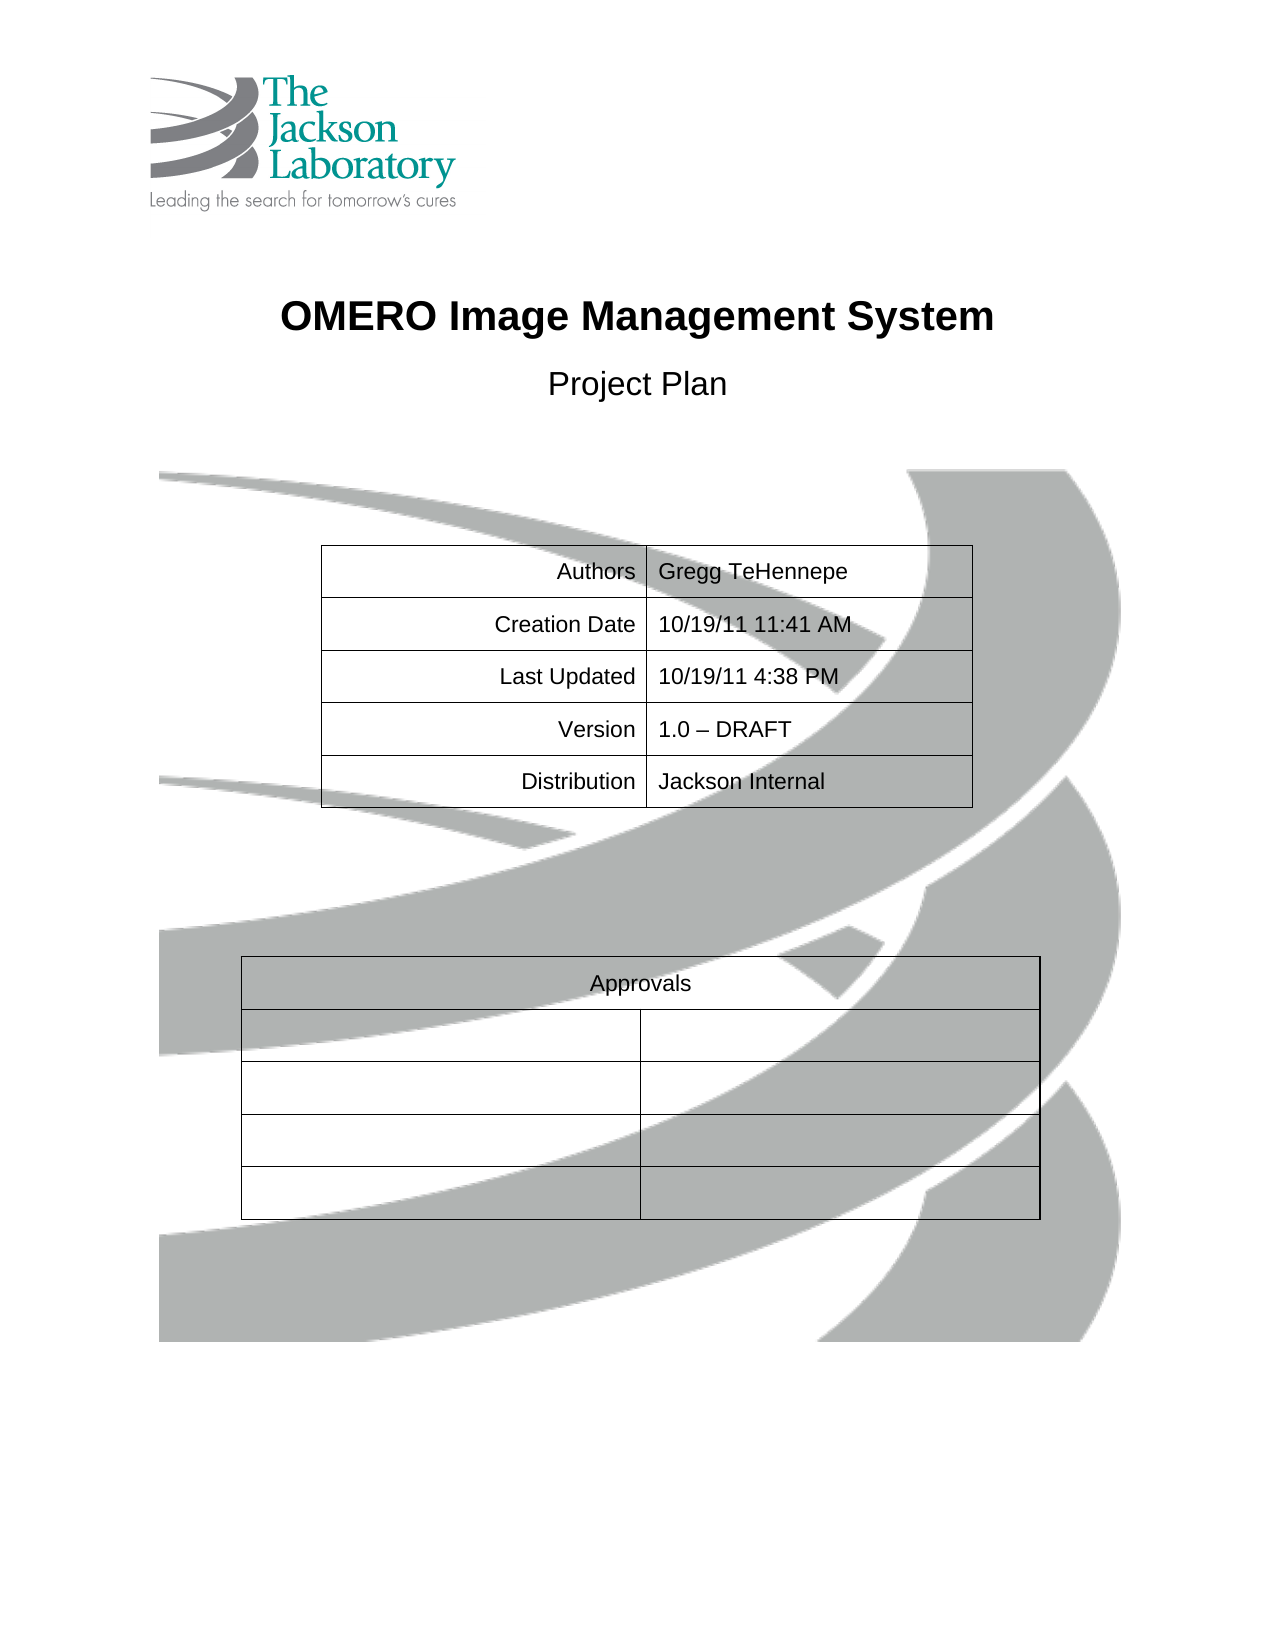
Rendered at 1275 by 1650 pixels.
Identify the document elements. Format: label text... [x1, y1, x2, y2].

table_header Authors [322, 546, 646, 597]
table_cell 10/19/11 4:38 PM [647, 651, 972, 702]
table_cell Jackson Internal [647, 756, 972, 807]
table_cell [242, 1115, 640, 1166]
table_cell Creation Date [322, 598, 646, 650]
table_header Gregg TeHennepe [647, 546, 972, 597]
picture [159, 450, 1135, 1342]
table_cell Version [322, 703, 646, 755]
title OMERO Image Management System [150, 291, 1125, 339]
picture [150, 75, 487, 238]
table_cell Last Updated [322, 651, 646, 702]
title Project Plan [150, 364, 1125, 402]
table_cell [641, 1062, 1039, 1113]
table_header Approvals [242, 957, 1039, 1008]
table_cell 10/19/11 11:41 AM [647, 598, 972, 650]
table_cell 1.0 – DRAFT [647, 703, 972, 755]
table_cell [641, 1010, 1039, 1061]
table_cell [641, 1115, 1039, 1166]
table_cell Distribution [322, 756, 646, 807]
table_cell [242, 1167, 640, 1218]
table_cell [242, 1062, 640, 1113]
table_cell [242, 1010, 640, 1061]
table_cell [641, 1167, 1039, 1218]
